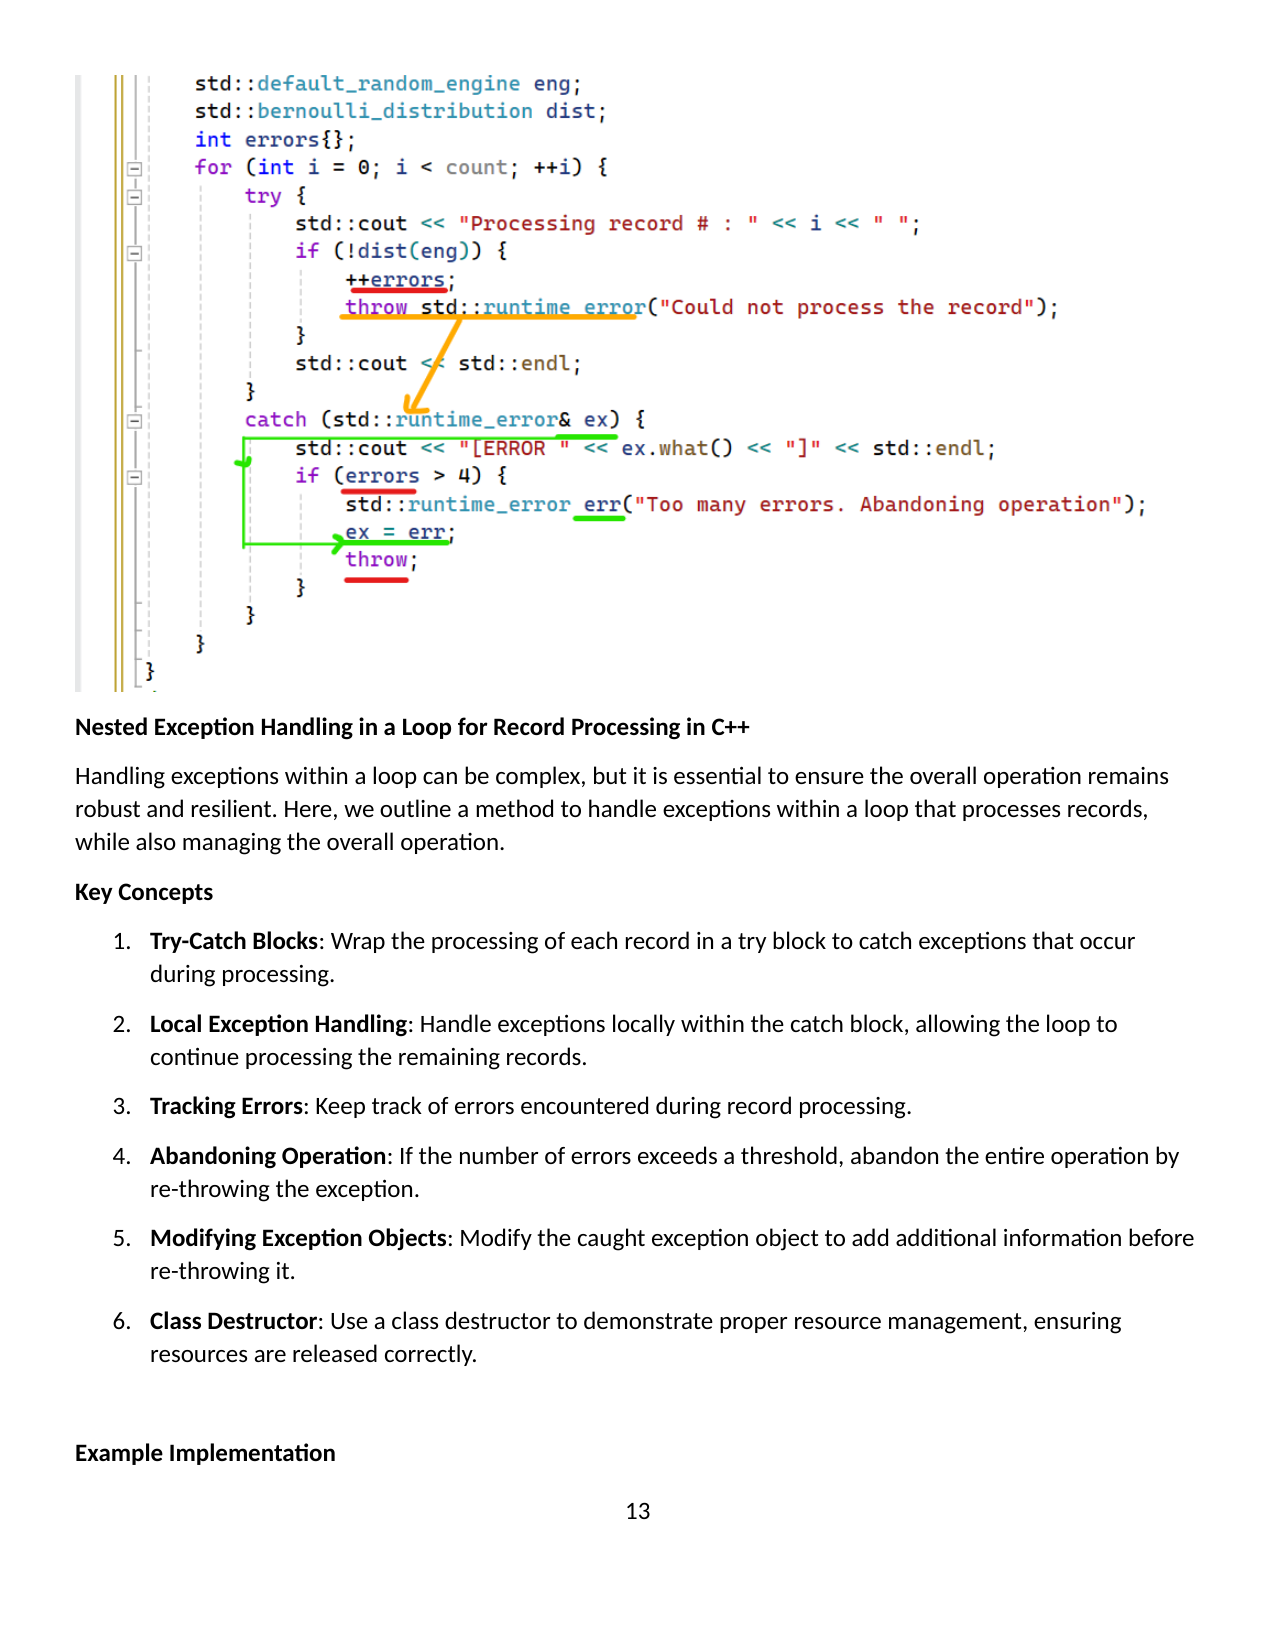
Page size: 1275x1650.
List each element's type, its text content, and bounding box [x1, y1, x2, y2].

picture [75, 75, 1200, 692]
list Try-Catch Blocks: Wrap the processing of each record in a try block to catch exceptions that occur during processing. [112, 926, 1200, 989]
list Class Destructor: Use a class destructor to demonstrate proper resource management, ensuring resources are released correctly. [112, 1305, 1200, 1368]
list Abandoning Operation: If the number of errors exceeds a threshold, abandon the entire operation by re-throwing the exception. [112, 1140, 1200, 1203]
list Modifying Exception Objects: Modify the caught exception object to add additional information before re-throwing it. [112, 1223, 1200, 1286]
list Local Exception Handling: Handle exceptions locally within the catch block, allowing the loop to continue processing the remaining records. [112, 1008, 1200, 1071]
list Tracking Errors: Keep track of errors encountered during record processing. [112, 1091, 1200, 1121]
text Example Implementation [75, 1437, 1200, 1468]
text Handling exceptions within a loop can be complex, but it is essential to ensure the overall operation remains robust and resilient. Here, we outline a method to handle exceptions within a loop that processes records, while also managing the overall operation. [75, 761, 1200, 857]
text Key Concepts [75, 876, 1200, 906]
text Nested Exception Handling in a Loop for Record Processing in C++ [75, 711, 1200, 741]
